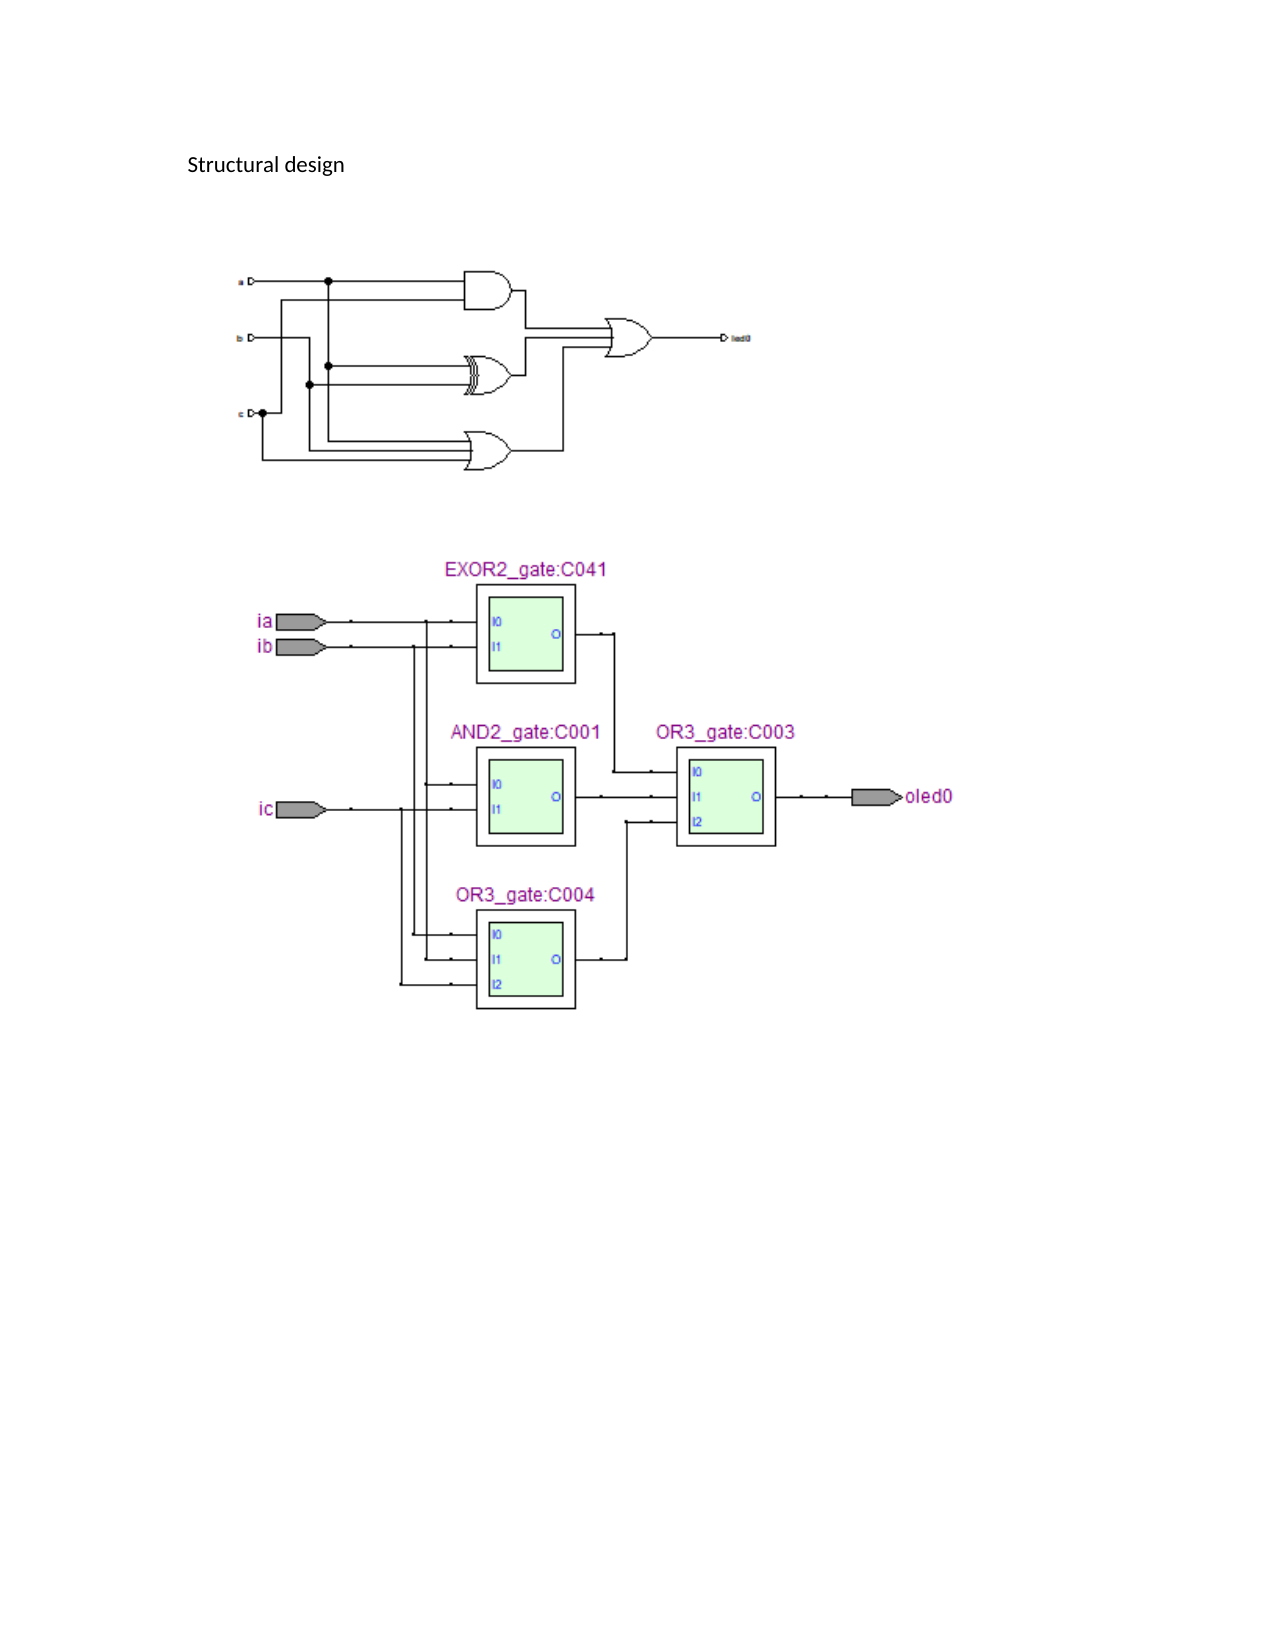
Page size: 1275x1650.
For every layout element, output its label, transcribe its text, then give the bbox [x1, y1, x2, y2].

text Structural design [187, 150, 1087, 178]
picture [187, 243, 788, 488]
picture [187, 506, 1044, 1080]
